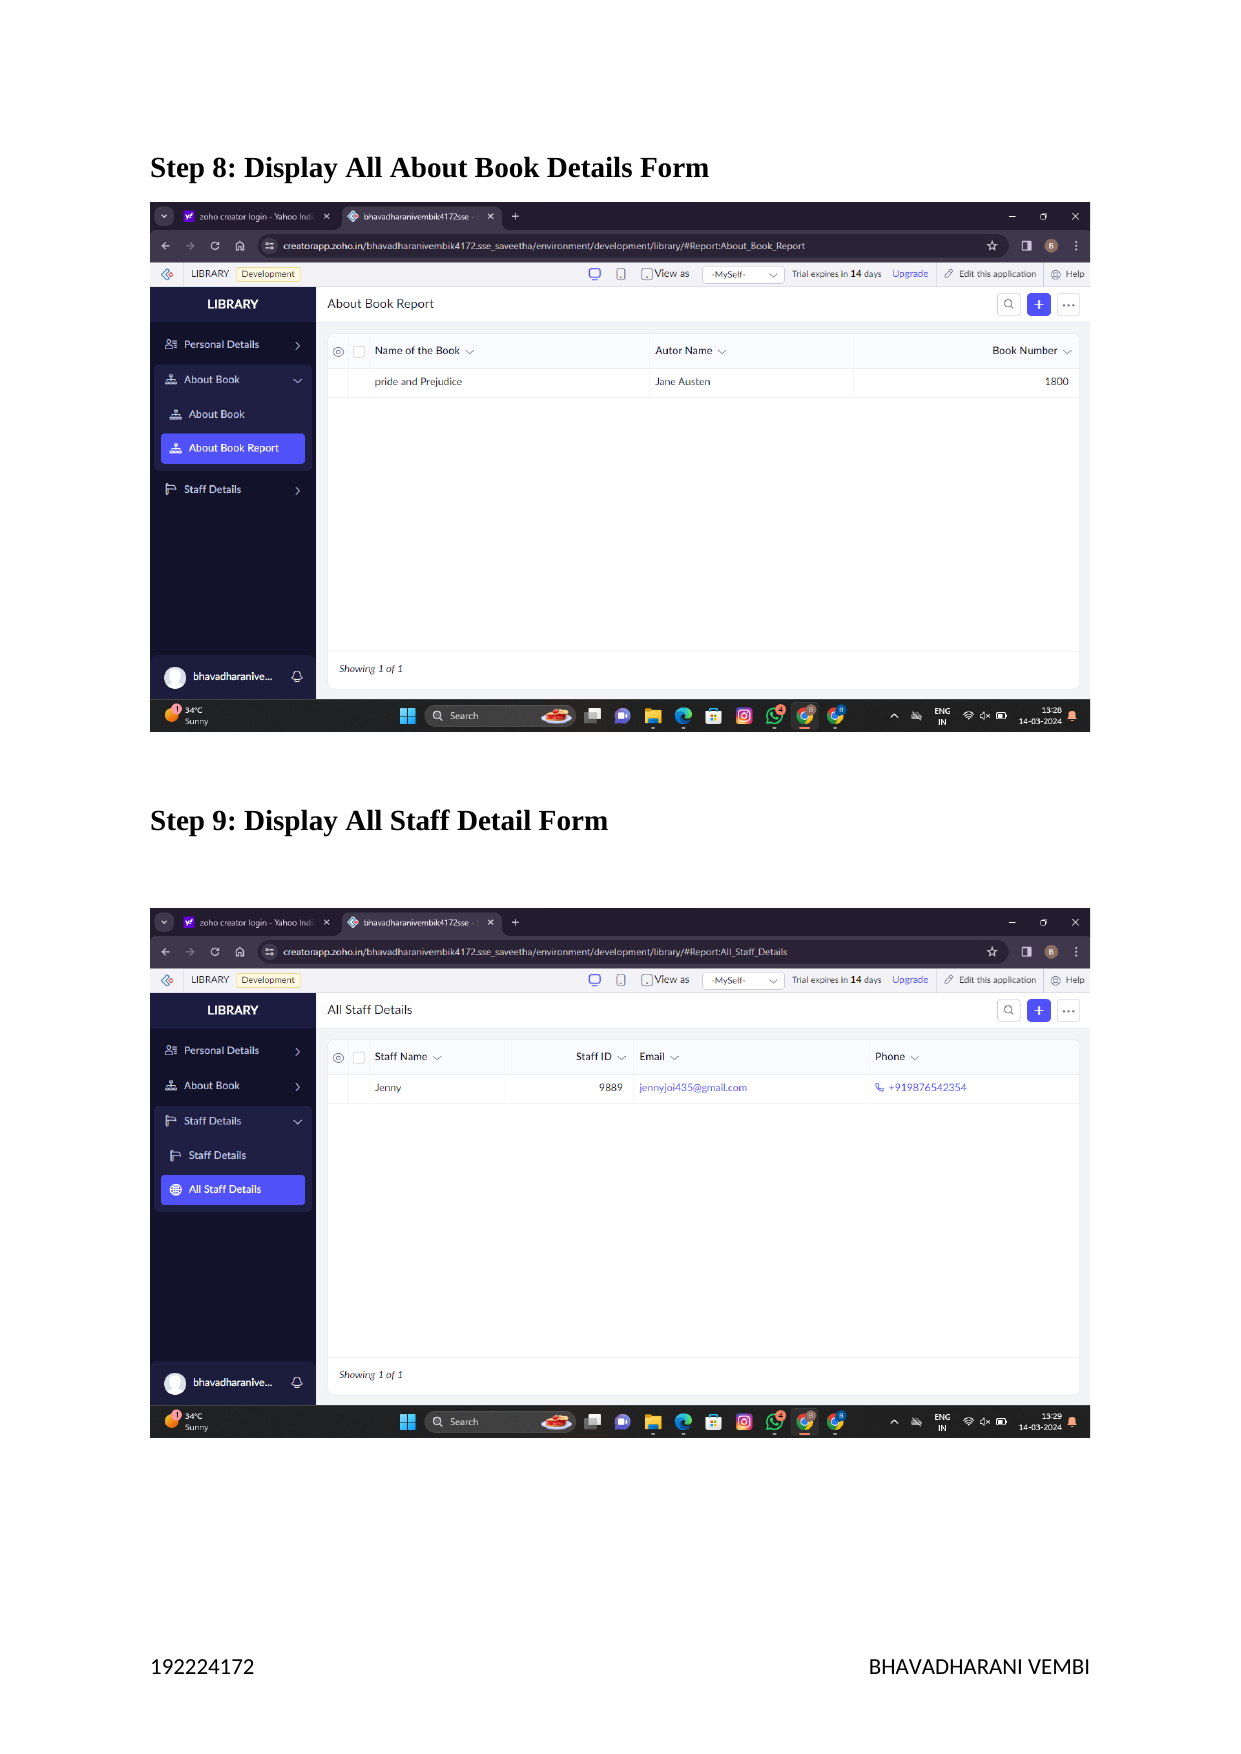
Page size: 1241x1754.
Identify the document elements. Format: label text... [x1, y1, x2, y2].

text Step 8: Display All About Book Details Form [150, 150, 1090, 183]
picture [150, 202, 1091, 732]
text Step 9: Display All Staff Detail Form [150, 803, 1090, 837]
picture [150, 908, 1091, 1438]
